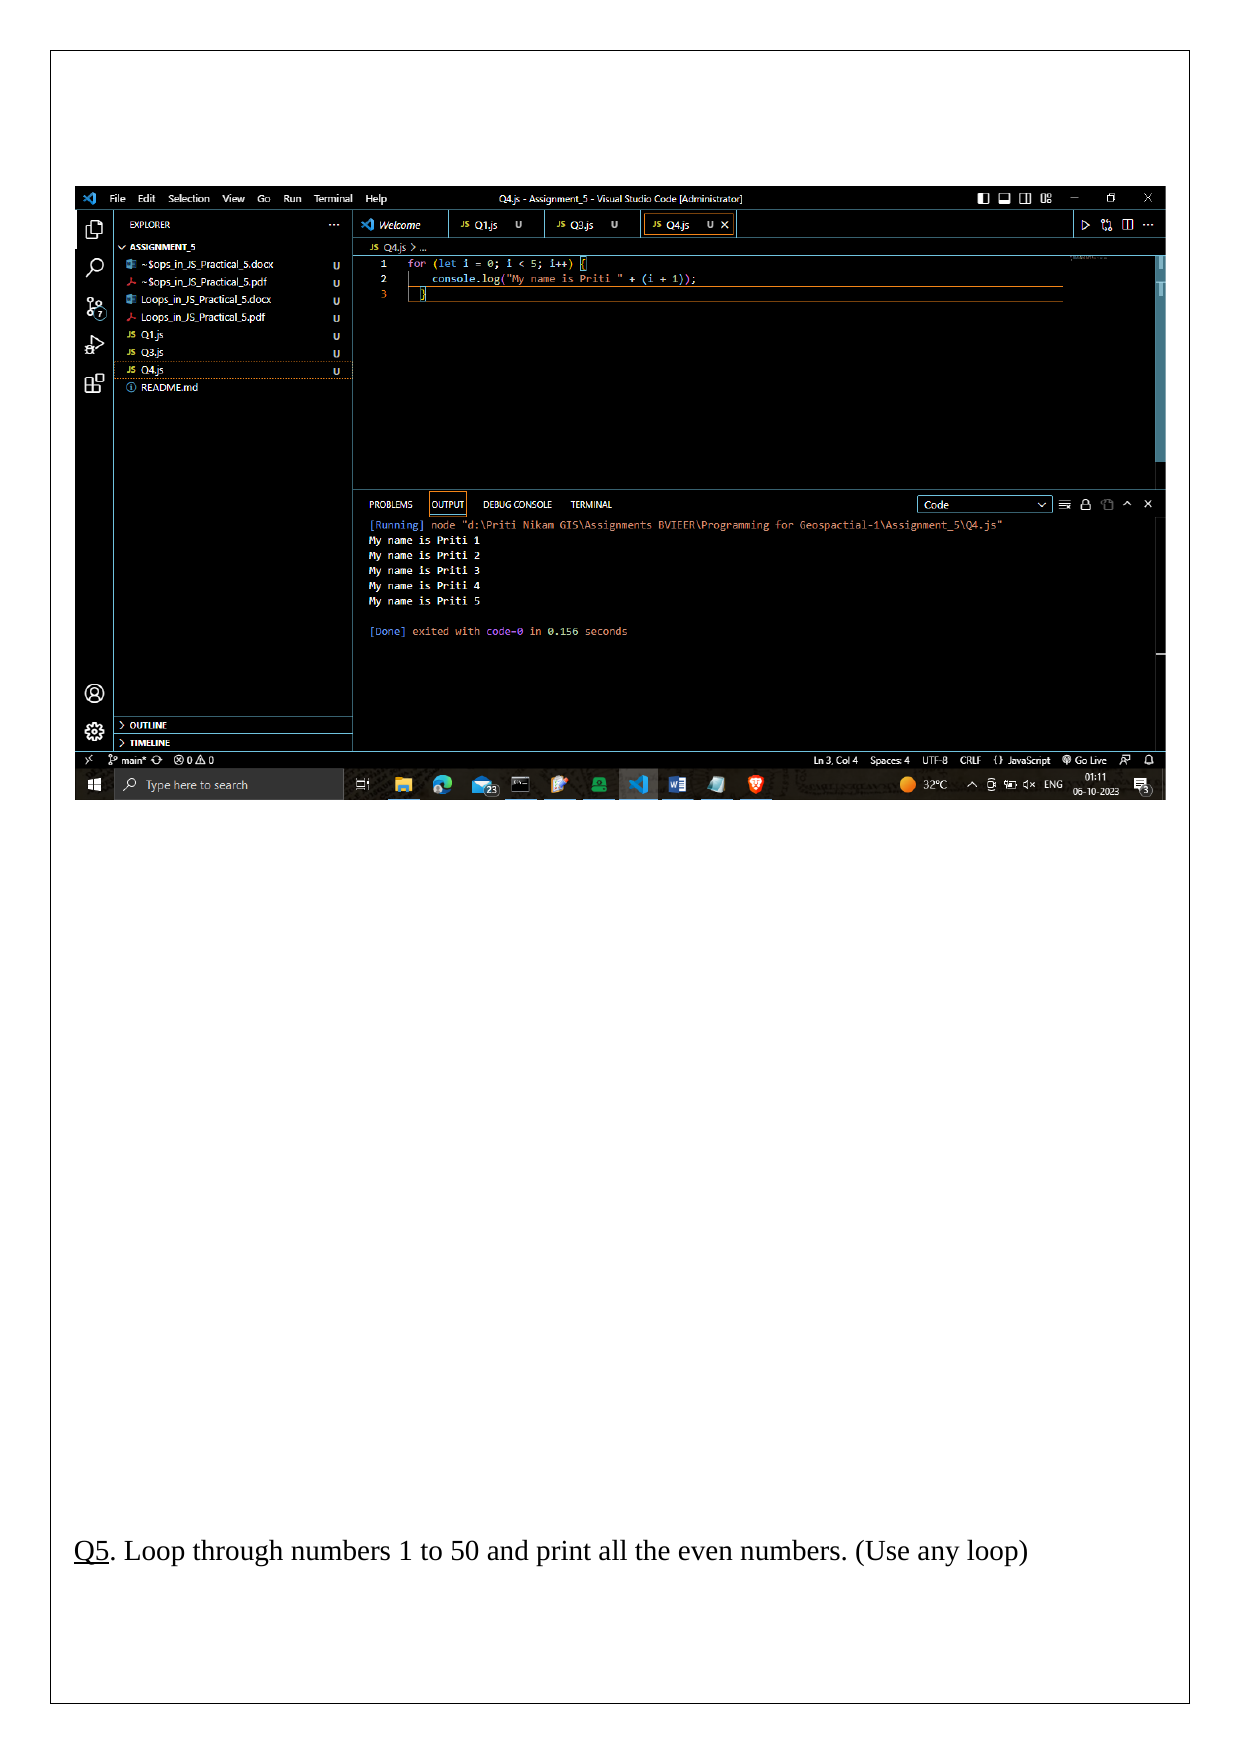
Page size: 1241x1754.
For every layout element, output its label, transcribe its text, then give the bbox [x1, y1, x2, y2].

picture [75, 186, 1166, 800]
text Q5. Loop through numbers 1 to 50 and print all the even numbers. (Use any loop) [73, 1533, 1166, 1566]
